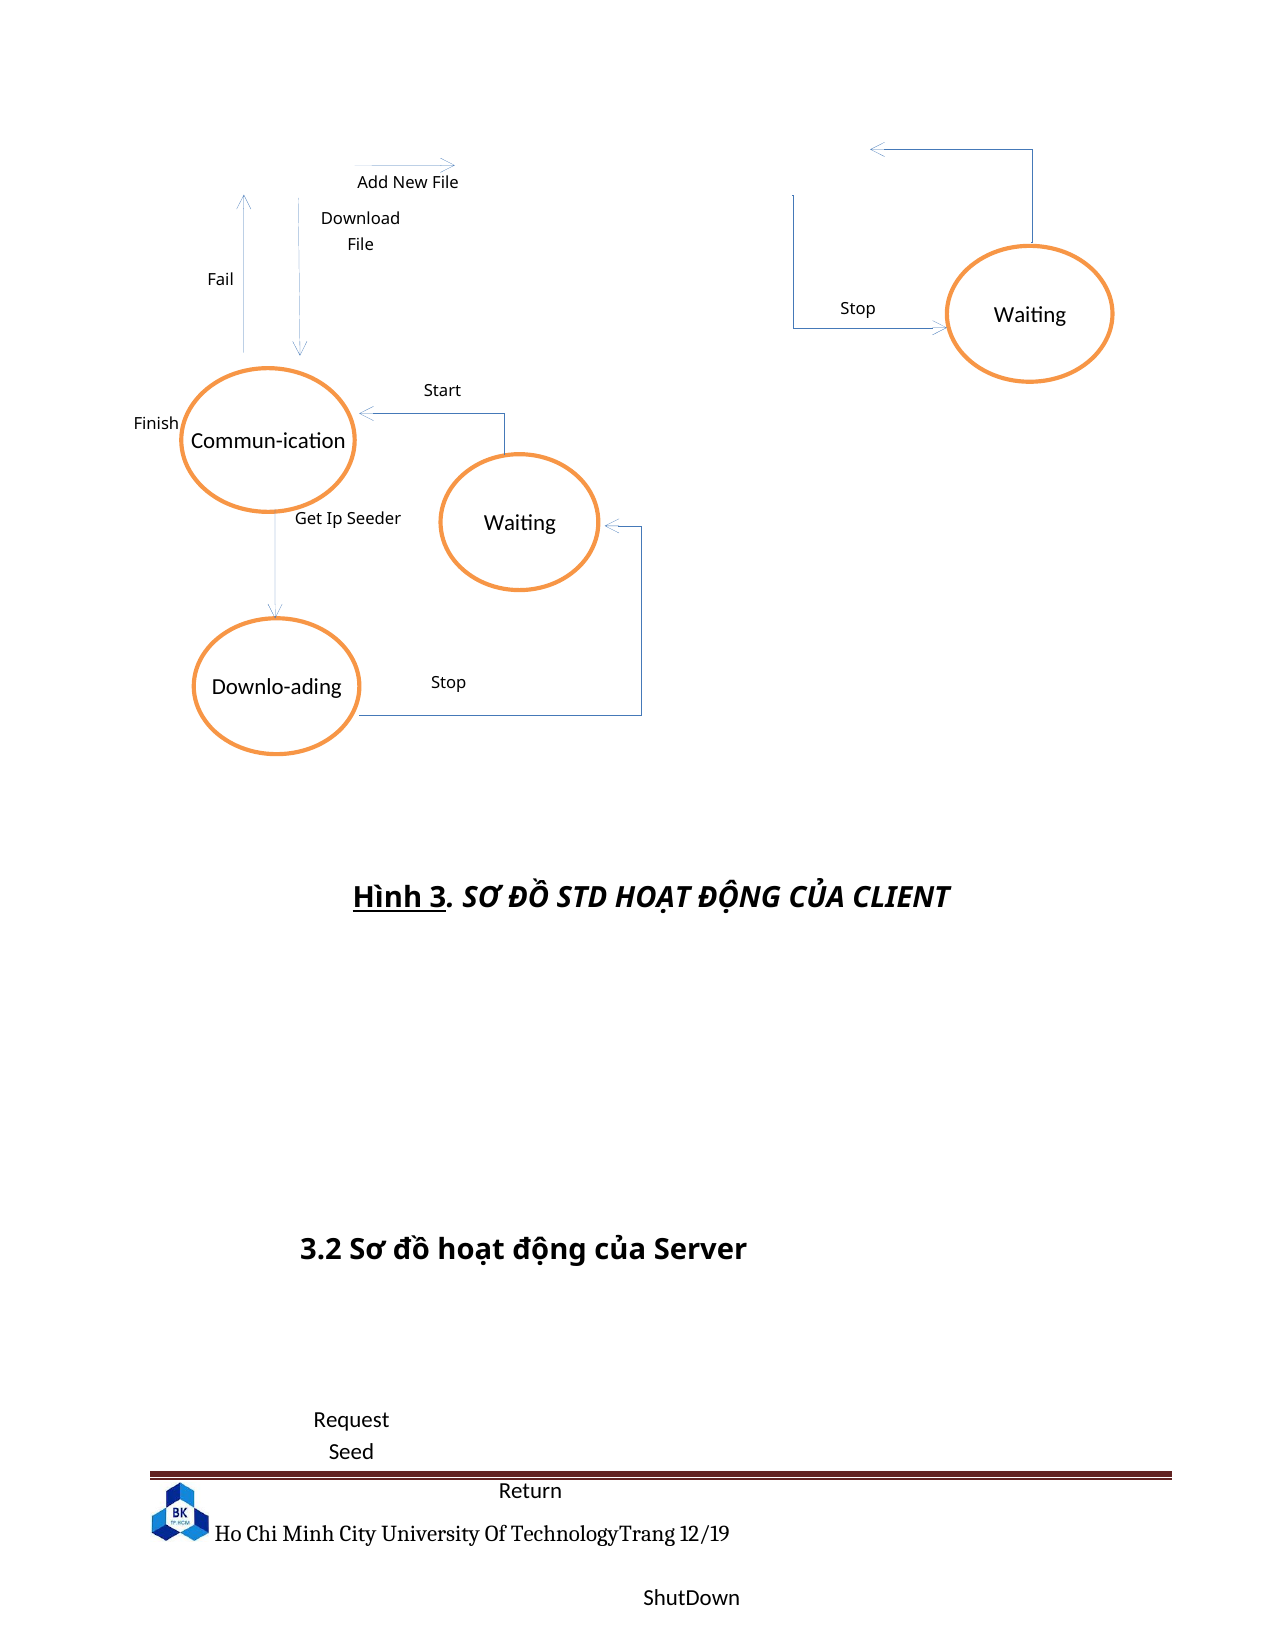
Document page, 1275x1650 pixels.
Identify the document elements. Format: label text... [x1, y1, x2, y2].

text 3.2 Sơ đồ hoạt động của Server [150, 1229, 1172, 1268]
picture [150, 1482, 210, 1542]
